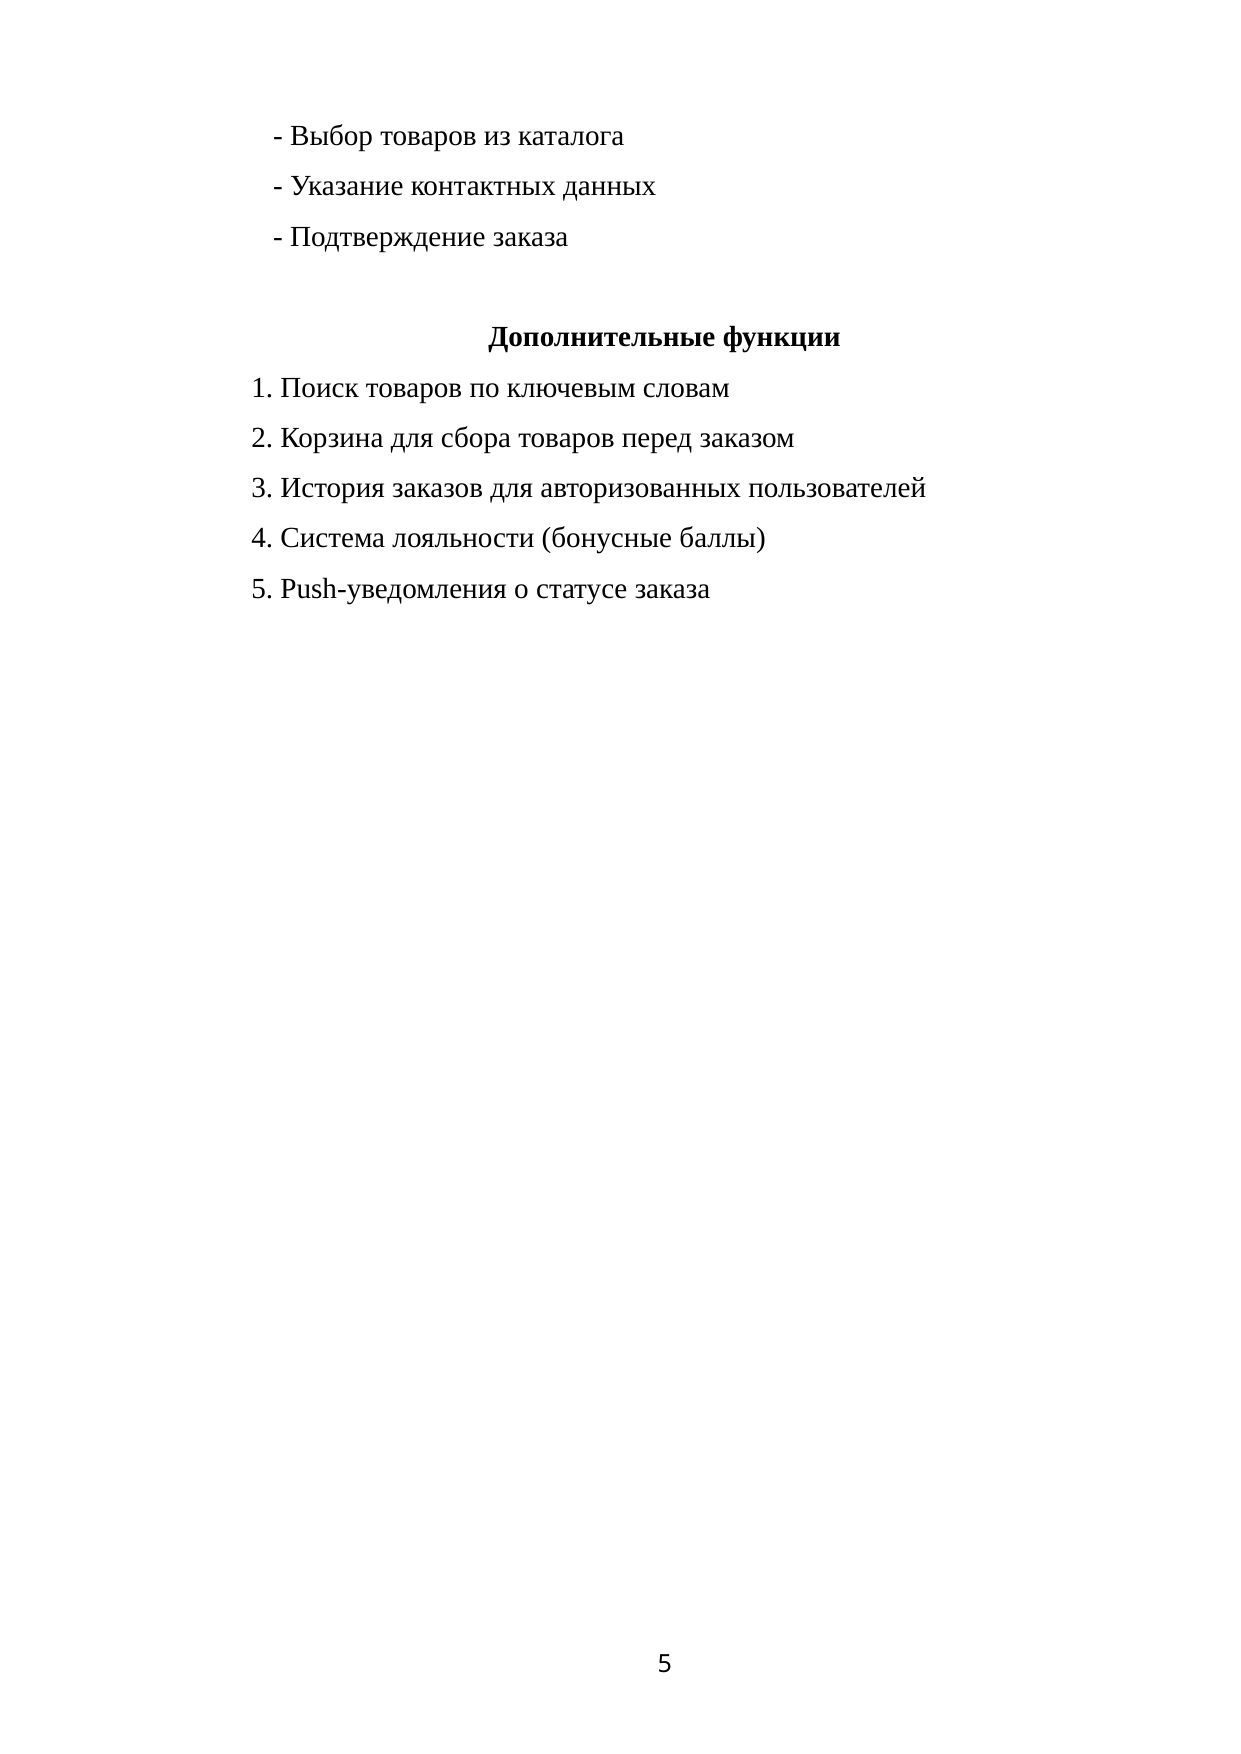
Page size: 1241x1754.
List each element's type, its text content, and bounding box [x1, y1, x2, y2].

text Дополнительные функции [177, 319, 1152, 353]
text - Указание контактных данных [177, 168, 1152, 202]
text 3. История заказов для авторизованных пользователей [177, 470, 1152, 504]
text - Выбор товаров из каталога [177, 118, 1152, 152]
text 5. Push-уведомления о статусе заказа [177, 571, 1152, 604]
text - Подтверждение заказа [177, 219, 1152, 252]
text 1. Поиск товаров по ключевым словам [177, 370, 1152, 403]
text 4. Система лояльности (бонусные баллы) [177, 521, 1152, 554]
text 2. Корзина для сбора товаров перед заказом [177, 420, 1152, 453]
